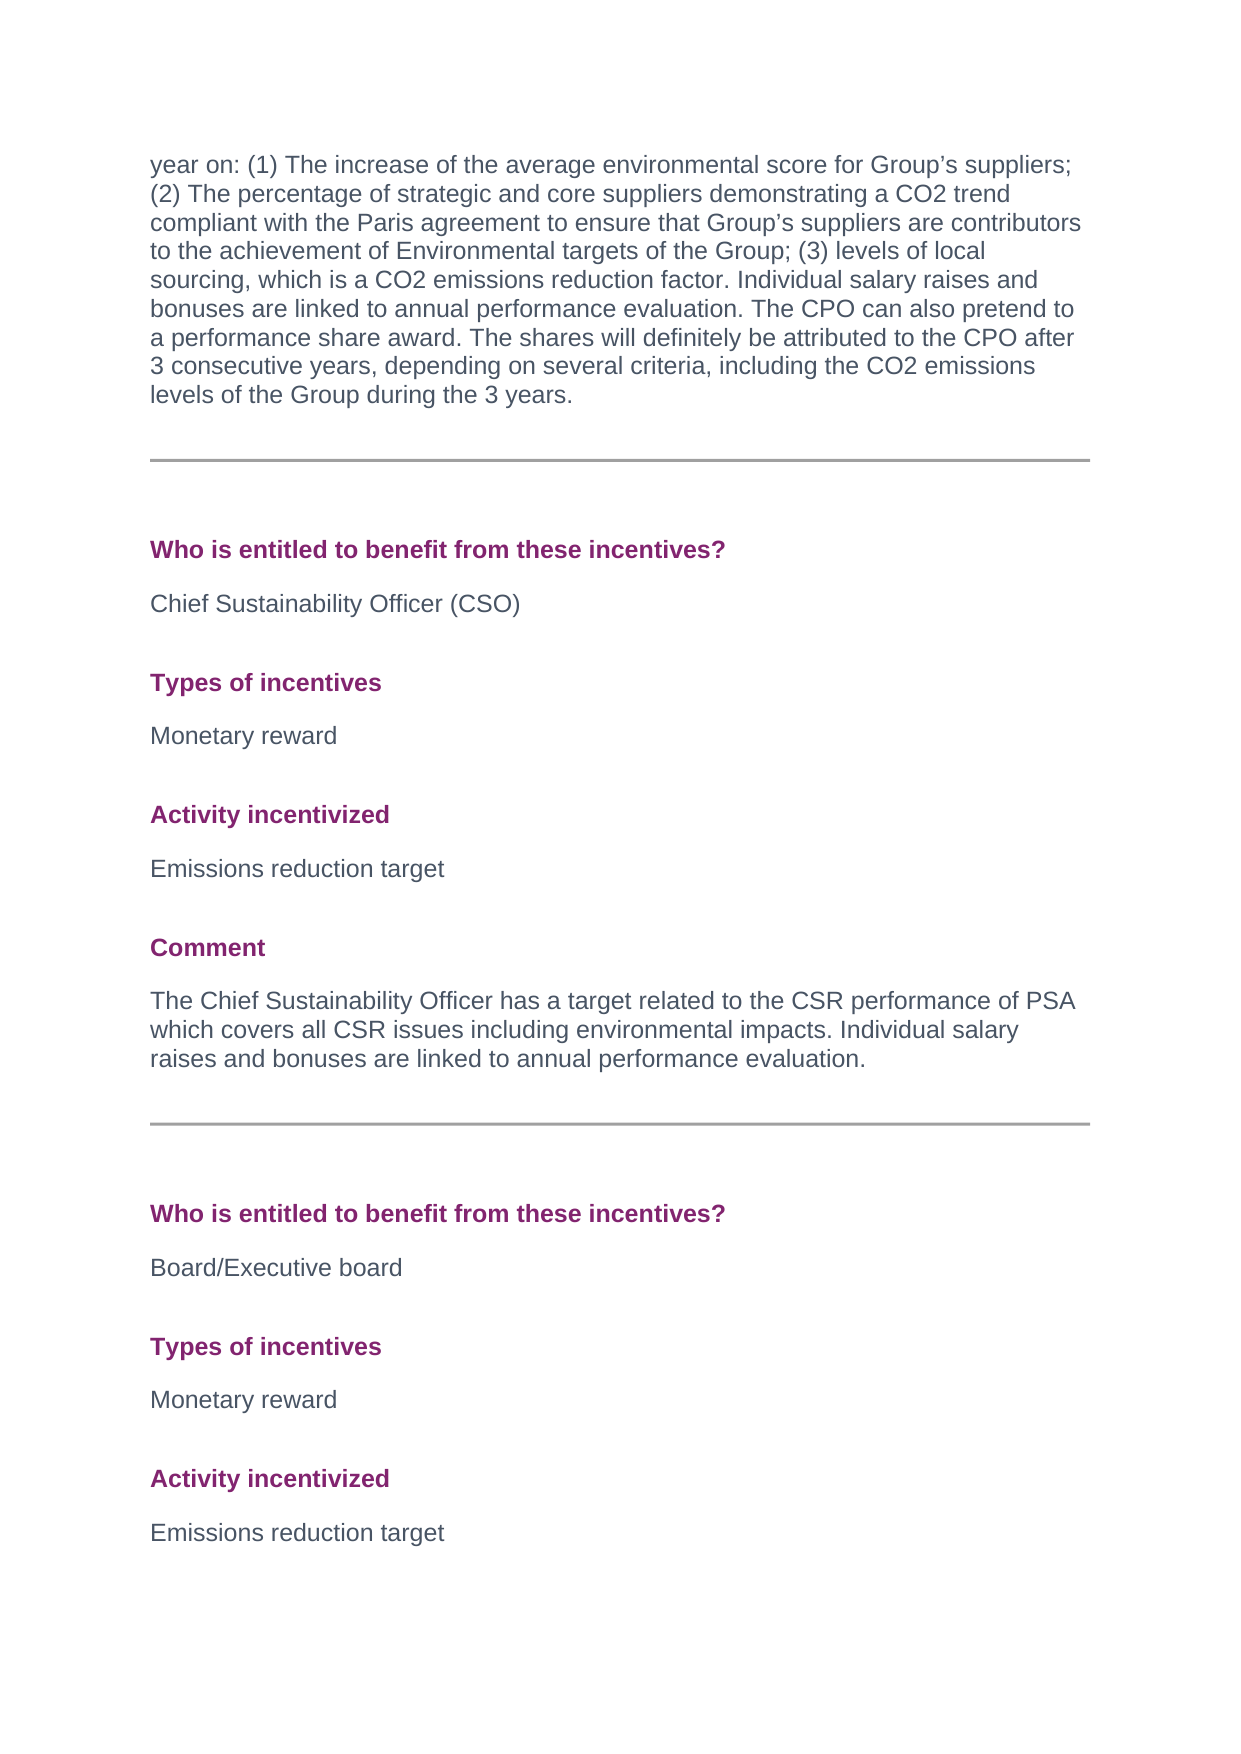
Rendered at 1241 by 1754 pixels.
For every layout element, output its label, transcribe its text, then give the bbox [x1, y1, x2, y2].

subtitle Comment [150, 933, 1090, 961]
subtitle Activity incentivized [150, 800, 1090, 829]
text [150, 150, 1090, 409]
subtitle Activity incentivized [150, 1464, 1090, 1493]
text Monetary reward [150, 721, 1090, 750]
text Monetary reward [150, 1385, 1090, 1414]
text Emissions reduction target [150, 1518, 1090, 1546]
subtitle Who is entitled to benefit from these incentives? [150, 1199, 1090, 1228]
subtitle Types of incentives [150, 668, 1090, 696]
subtitle Who is entitled to benefit from these incentives? [150, 535, 1090, 564]
text Chief Sustainability Officer (CSO) [150, 589, 1090, 618]
text Emissions reduction target [150, 854, 1090, 883]
subtitle Types of incentives [150, 1331, 1090, 1360]
text The Chief Sustainability Officer has a target related to the CSR performance of PSA which covers all CSR issues including environmental impacts. Individual salary raises and bonuses are linked to annual performance evaluation. [150, 986, 1090, 1073]
text Board/Executive board [150, 1253, 1090, 1281]
